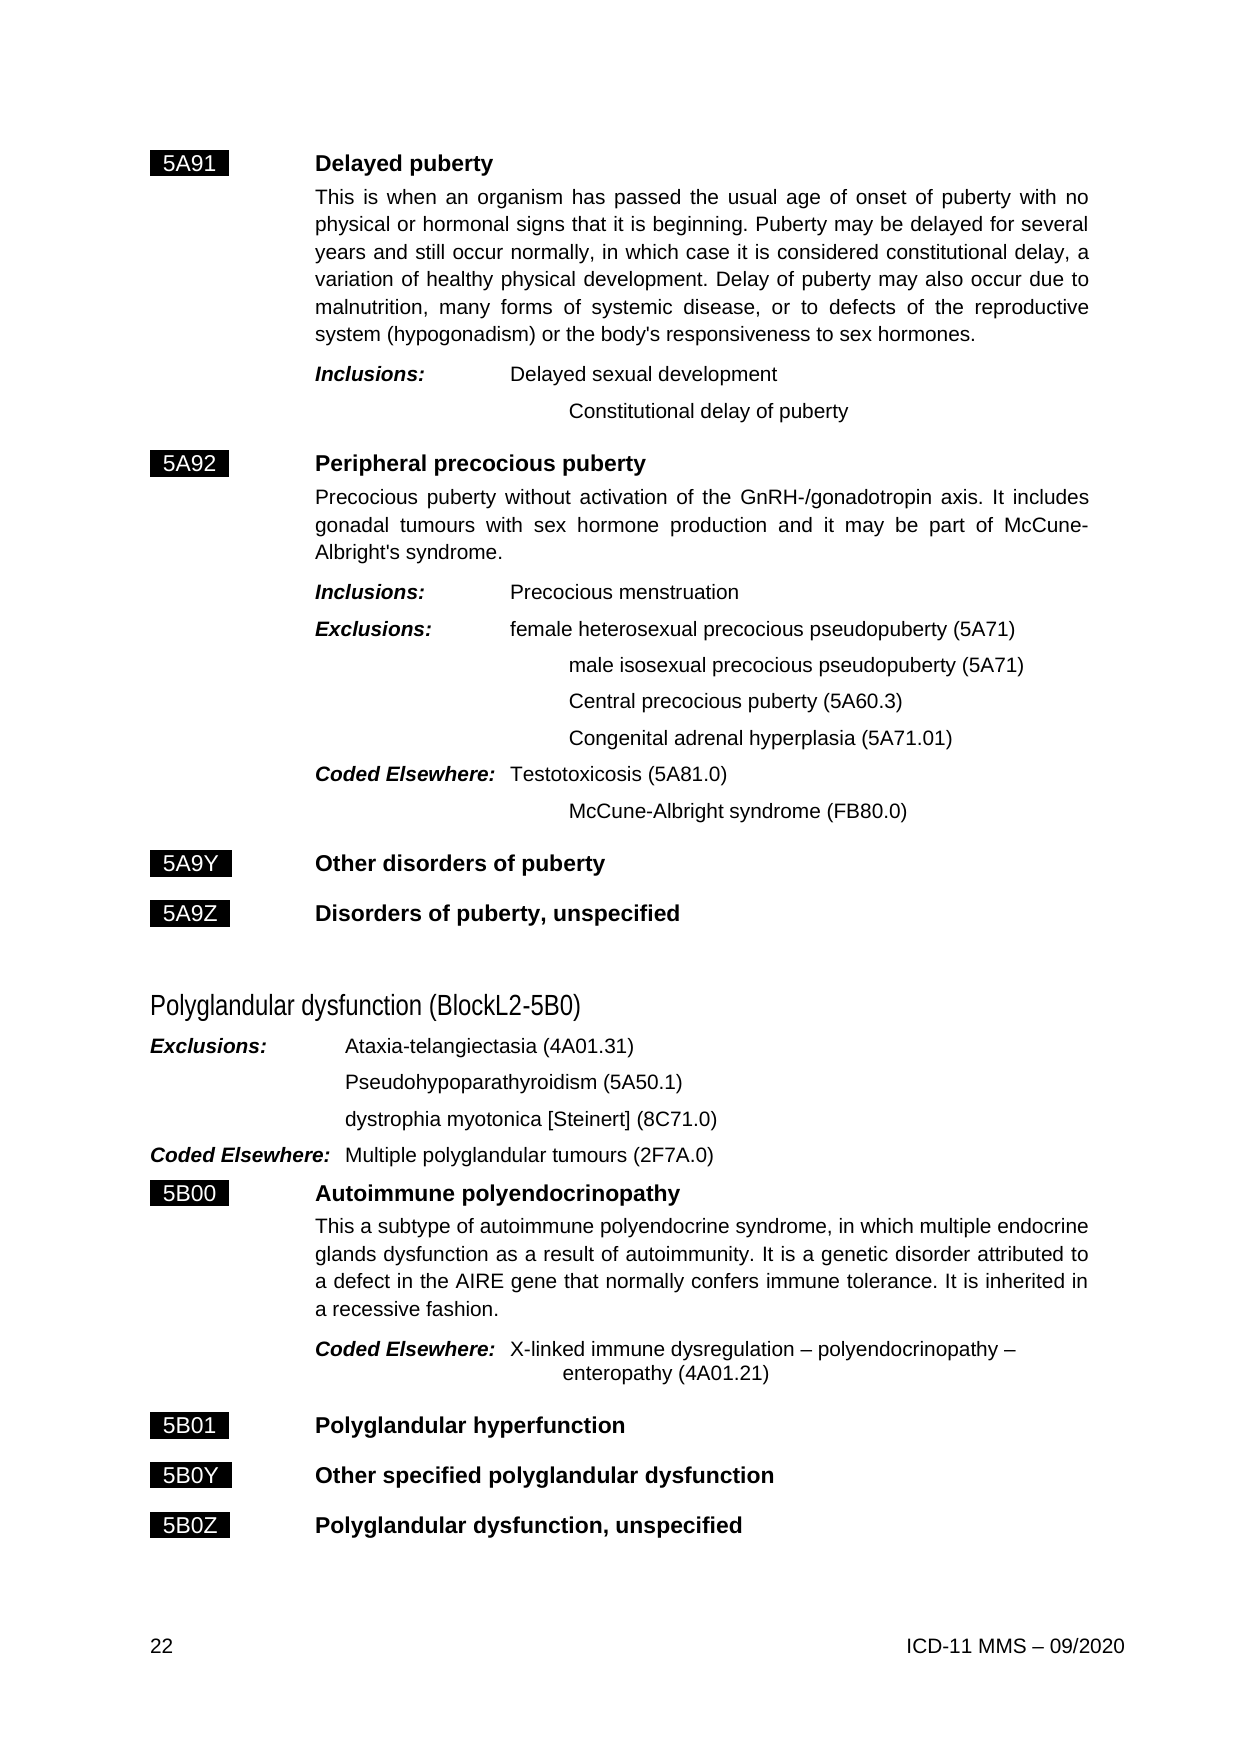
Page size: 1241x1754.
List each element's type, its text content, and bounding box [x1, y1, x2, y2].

title 5B01 Polyglandular hyperfunction [229, 1412, 1090, 1439]
list Coded Elsewhere: Testotoxicosis (5A81.0) [315, 762, 1090, 786]
list Inclusions: Delayed sexual development [315, 362, 1090, 386]
title 5B00 Autoimmune polyendocrinopathy [150, 1179, 1090, 1206]
title 5B0Z Polyglandular dysfunction, unspecified [230, 1512, 1090, 1538]
text This is when an organism has passed the usual age of onset of puberty with no physical or hormonal signs that it is beginning. Puberty may be delayed for several years and still occur normally, in which case it is considered constitutional delay, a variation of healthy physical development. Delay of puberty may also occur due to malnutrition, many forms of systemic disease, or to defects of the reproductive system (hypogonadism) or the body's responsiveness to sex hormones. [315, 185, 1090, 346]
title 5A92 Peripheral precocious puberty [229, 450, 1090, 477]
list Coded Elsewhere: X-linked immune dysregulation – polyendocrinopathy – enteropathy (4A01.21) [315, 1337, 1090, 1384]
list Coded Elsewhere: Multiple polyglandular tumours (2F7A.0) [150, 1143, 1090, 1167]
list Constitutional delay of puberty [568, 399, 1090, 423]
title Polyglandular dysfunction (BlockL2‑5B0) [150, 988, 1090, 1021]
list dystrophia myotonica [Steinert] (8C71.0) [345, 1107, 1090, 1131]
list Exclusions: Ataxia-telangiectasia (4A01.31) [150, 1034, 1090, 1058]
text Precocious puberty without activation of the GnRH-/gonadotropin axis. It includes gonadal tumours with sex hormone production and it may be part of McCune-Albright's syndrome. [315, 485, 1090, 564]
list Inclusions: Precocious menstruation [315, 580, 1090, 604]
list Pseudohypoparathyroidism (5A50.1) [345, 1070, 1090, 1094]
list male isosexual precocious pseudopuberty (5A71) [568, 653, 1090, 677]
title 5A91 Delayed puberty [229, 150, 1090, 176]
list McCune-Albright syndrome (FB80.0) [568, 799, 1090, 823]
title 5B0Y Other specified polyglandular dysfunction [232, 1462, 1090, 1488]
list Congenital adrenal hyperplasia (5A71.01) [568, 726, 1090, 750]
text This a subtype of autoimmune polyendocrine syndrome, in which multiple endocrine glands dysfunction as a result of autoimmunity. It is a genetic disorder attributed to a defect in the AIRE gene that normally confers immune tolerance. It is inherited in a recessive fashion. [315, 1214, 1090, 1321]
title 5A9Z Disorders of puberty, unspecified [230, 900, 1090, 927]
list Exclusions: female heterosexual precocious pseudopuberty (5A71) [315, 616, 1090, 640]
list Central precocious puberty (5A60.3) [568, 689, 1090, 713]
title 5A9Y Other disorders of puberty [232, 850, 1090, 877]
